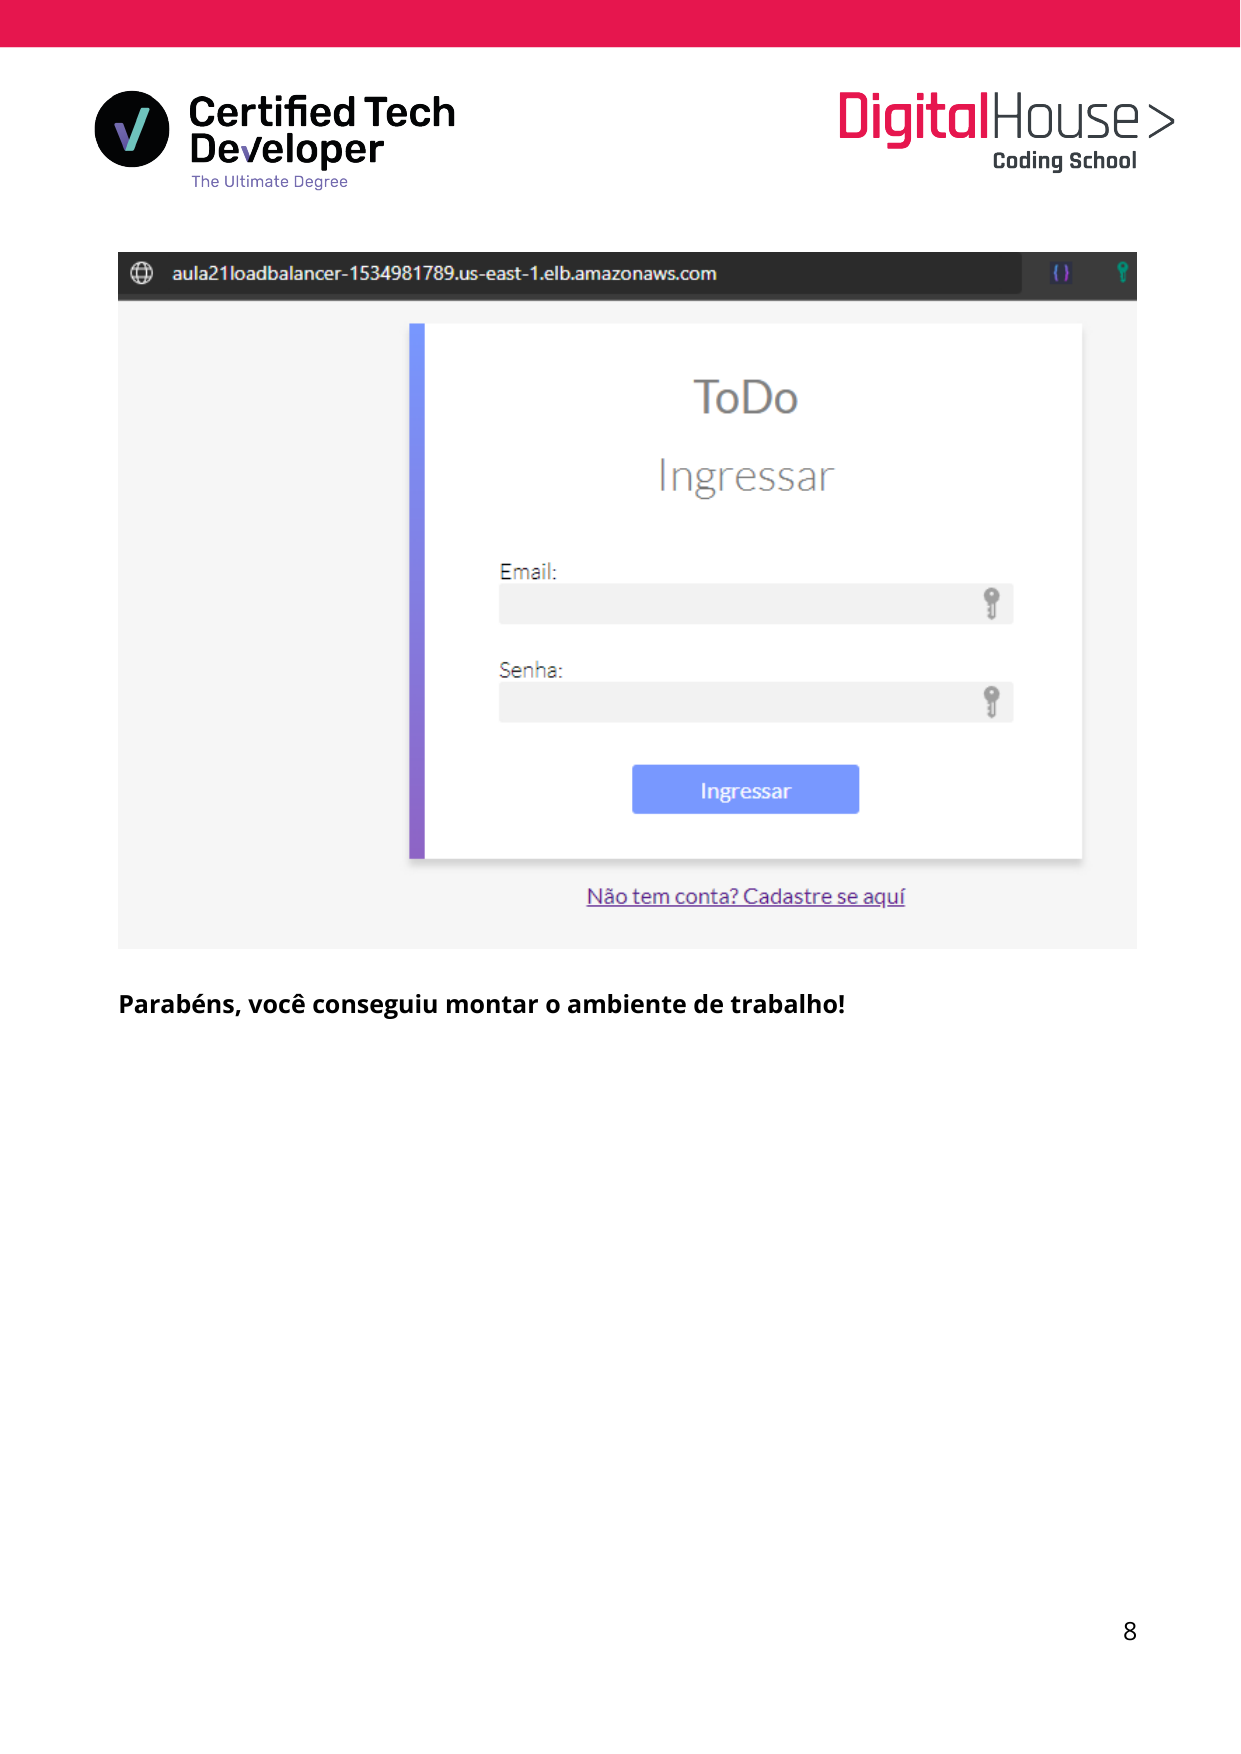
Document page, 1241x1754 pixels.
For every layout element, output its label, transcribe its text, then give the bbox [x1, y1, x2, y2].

text Parabéns, você conseguiu montar o ambiente de trabalho! [118, 987, 1137, 1021]
picture [0, 0, 1241, 218]
picture [118, 252, 1137, 949]
